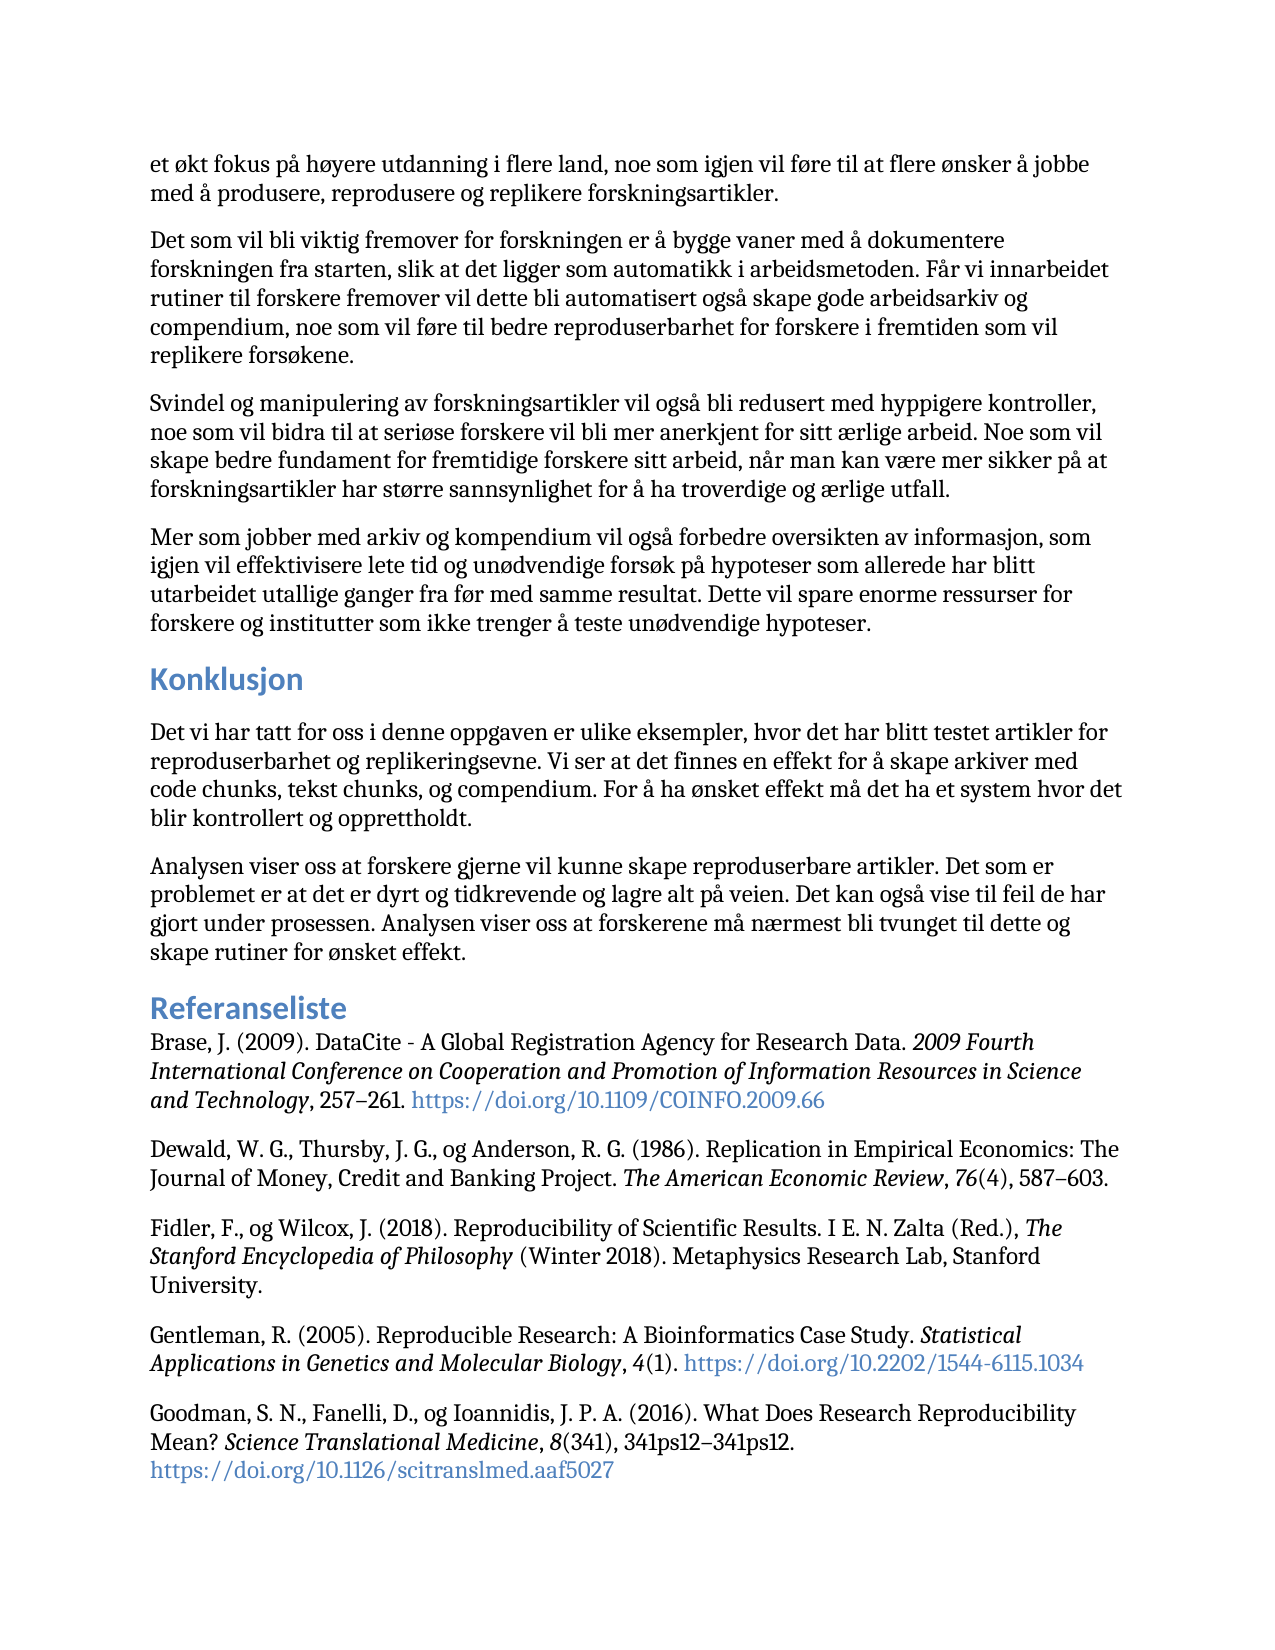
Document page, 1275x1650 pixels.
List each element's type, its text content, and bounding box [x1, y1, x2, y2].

text Gentleman, R. (2005). Reproducible Research: A Bioinformatics Case Study. Statistical Applications in Genetics and Molecular Biology, 4(1). https://doi.org/10.2202/1544-6115.1034 [150, 1321, 1125, 1378]
text Det vi har tatt for oss i denne oppgaven er ulike eksempler, hvor det har blitt testet artikler for reproduserbarhet og replikeringsevne. Vi ser at det finnes en effekt for å skape arkiver med code chunks, tekst chunks, og compendium. For å ha ønsket effekt må det ha et system hvor det blir kontrollert og opprettholdt. [150, 718, 1125, 833]
text Analysen viser oss at forskere gjerne vil kunne skape reproduserbare artikler. Det som er problemet er at det er dyrt og tidkrevende og lagre alt på veien. Det kan også vise til feil de har gjort under prosessen. Analysen viser oss at forskerene må nærmest bli tvunget til dette og skape rutiner for ønsket effekt. [150, 852, 1125, 967]
subtitle Referanseliste [150, 987, 1125, 1028]
text Dewald, W. G., Thursby, J. G., og Anderson, R. G. (1986). Replication in Empirical Economics: The Journal of Money, Credit and Banking Project. The American Economic Review, 76(4), 587–603. [150, 1135, 1125, 1193]
text Det som vil bli viktig fremover for forskningen er å bygge vaner med å dokumentere forskningen fra starten, slik at det ligger som automatikk i arbeidsmetoden. Får vi innarbeidet rutiner til forskere fremover vil dette bli automatisert også skape gode arbeidsarkiv og compendium, noe som vil føre til bedre reproduserbarhet for forskere i fremtiden som vil replikere forsøkene. [150, 226, 1125, 370]
text Brase, J. (2009). DataCite - A Global Registration Agency for Research Data. 2009 Fourth International Conference on Cooperation and Promotion of Information Resources in Science and Technology, 257–261. https://doi.org/10.1109/COINFO.2009.66 [150, 1028, 1125, 1114]
text Mer som jobber med arkiv og kompendium vil også forbedre oversikten av informasjon, som igjen vil effektivisere lete tid og unødvendige forsøk på hypoteser som allerede har blitt utarbeidet utallige ganger fra før med samme resultat. Dette vil spare enorme ressurser for forskere og institutter som ikke trenger å teste unødvendige hypoteser. [150, 522, 1125, 637]
text Fidler, F., og Wilcox, J. (2018). Reproducibility of Scientific Results. I E. N. Zalta (Red.), The Stanford Encyclopedia of Philosophy (Winter 2018). Metaphysics Research Lab, Stanford University. [150, 1213, 1125, 1300]
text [150, 150, 1125, 207]
subtitle Konklusjon [150, 658, 1125, 699]
text Goodman, S. N., Fanelli, D., og Ioannidis, J. P. A. (2016). What Does Research Reproducibility Mean? Science Translational Medicine, 8(341), 341ps12–341ps12. https://doi.org/10.1126/scitranslmed.aaf5027 [150, 1399, 1125, 1485]
text Svindel og manipulering av forskningsartikler vil også bli redusert med hyppigere kontroller, noe som vil bidra til at seriøse forskere vil bli mer anerkjent for sitt ærlige arbeid. Noe som vil skape bedre fundament for fremtidige forskere sitt arbeid, når man kan være mer sikker på at forskningsartikler har større sannsynlighet for å ha troverdige og ærlige utfall. [150, 389, 1125, 504]
